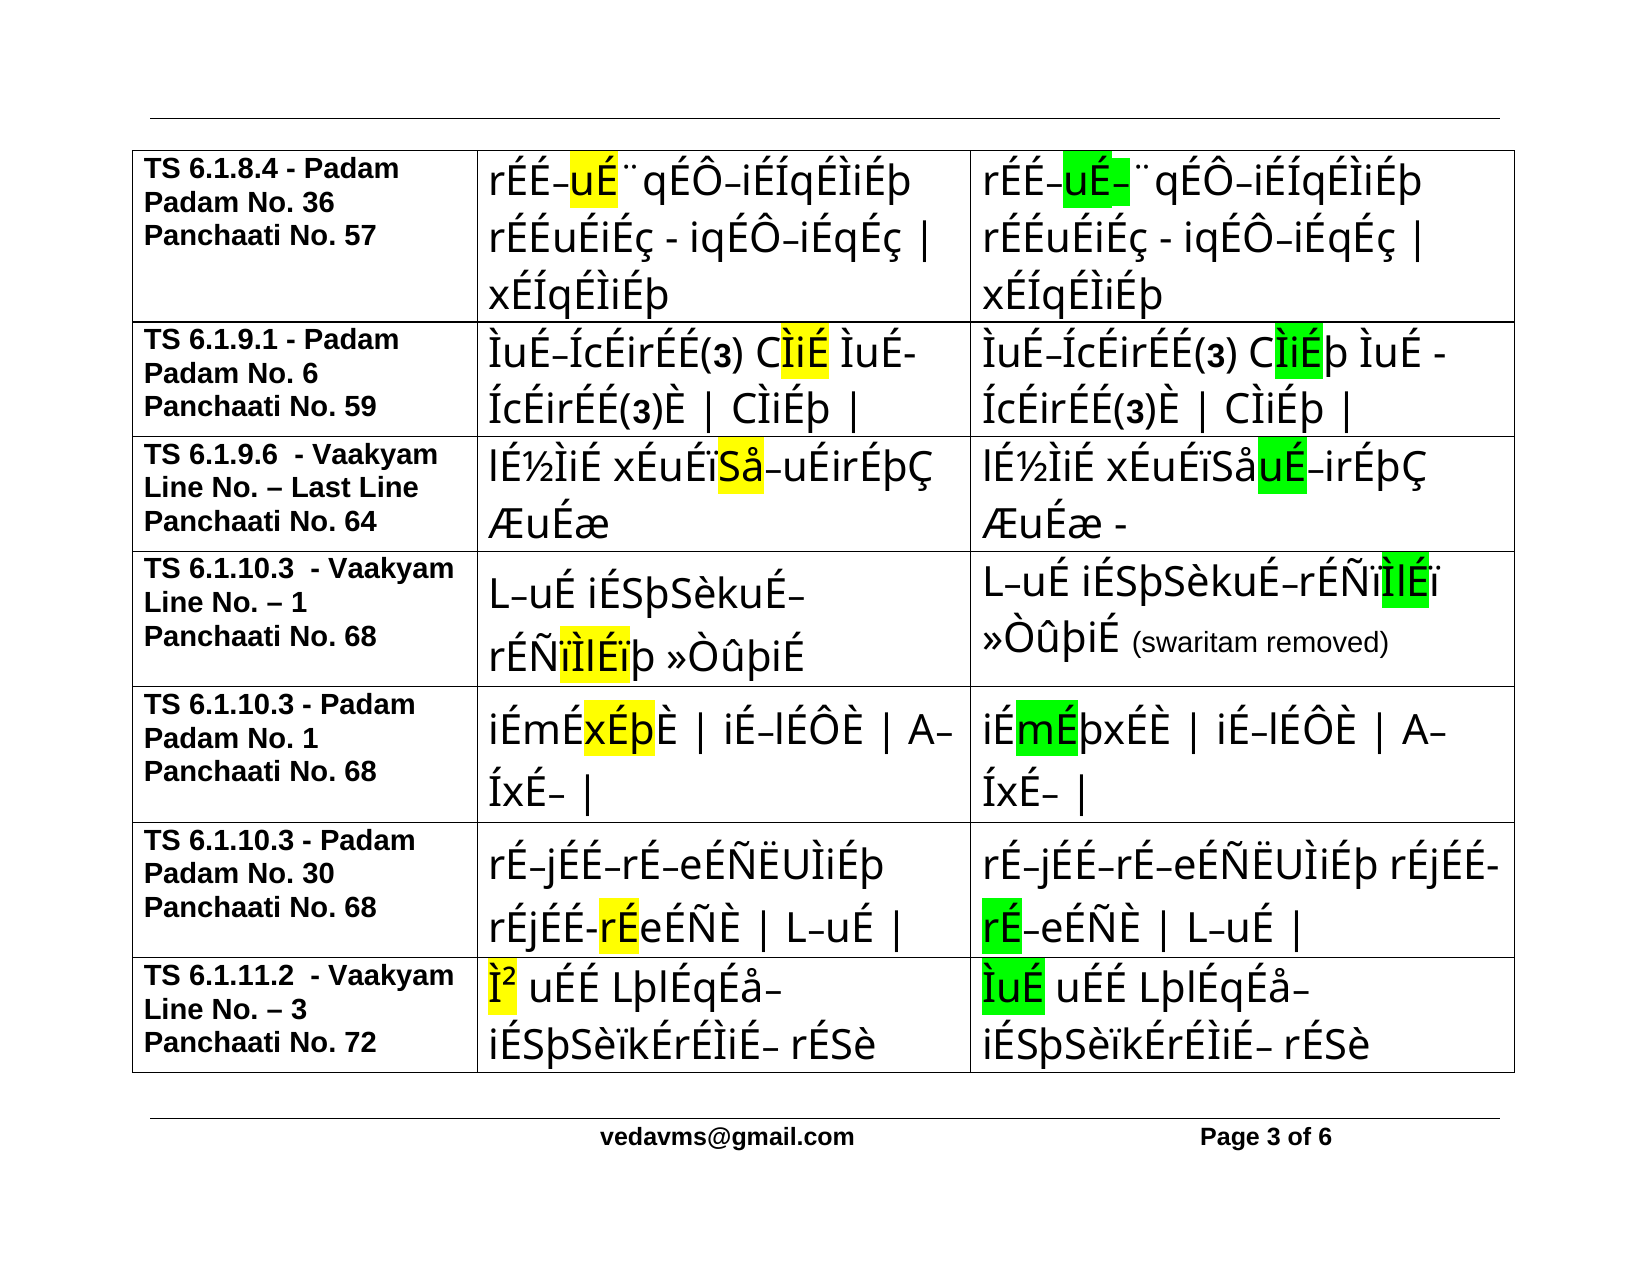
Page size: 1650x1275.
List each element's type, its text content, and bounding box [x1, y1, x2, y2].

table_cell ÌuÉ–ÍcÉirÉÉ(3) CÌiÉþ ÌuÉ - ÍcÉirÉÉ(3)È | CÌiÉþ | [971, 323, 1514, 436]
table_cell TS 6.1.9.1 - Padam Padam No. 6 Panchaati No. 59 [133, 323, 477, 436]
table_cell TS 6.1.8.4 - Padam Padam No. 36 Panchaati No. 57 [133, 151, 477, 321]
table_cell iÉmÉxÉþÈ | iÉ–lÉÔÈ | A–ÍxÉ– | [478, 687, 970, 822]
table_cell lÉ½ÌiÉ xÉuÉïSå–uÉirÉþÇ ÆuÉæ [478, 437, 970, 551]
table_cell ÌuÉ uÉÉ LþlÉqÉå–iÉSþSèïkÉrÉÌiÉ– rÉSè [971, 958, 1514, 1072]
table_cell TS 6.1.10.3 - Padam Padam No. 1 Panchaati No. 68 [133, 687, 477, 822]
table_cell rÉ–jÉÉ–rÉ–eÉÑËUÌiÉþ rÉjÉÉ-rÉeÉÑÈ | L–uÉ | [478, 823, 970, 957]
table_cell TS 6.1.11.2 - Vaakyam Line No. – 3 Panchaati No. 72 [133, 958, 477, 1072]
table_cell rÉ–jÉÉ–rÉ–eÉÑËUÌiÉþ rÉjÉÉ-rÉ–eÉÑÈ | L–uÉ | [971, 823, 1514, 957]
table_cell rÉÉ–uÉ–¨qÉÔ–iÉÍqÉÌiÉþ rÉÉuÉiÉç - iqÉÔ–iÉqÉç | xÉÍqÉÌiÉþ [971, 151, 1514, 321]
table_cell TS 6.1.9.6 - Vaakyam Line No. – Last Line Panchaati No. 64 [133, 437, 477, 551]
table_cell L–uÉ iÉSþSèkuÉ–rÉÑïÌlÉïþ »ÒûþiÉ [478, 552, 970, 686]
table_cell lÉ½ÌiÉ xÉuÉïSåuÉ–irÉþÇ ÆuÉæ - [971, 437, 1514, 551]
table_cell Ì² uÉÉ LþlÉqÉå–iÉSþSèïkÉrÉÌiÉ– rÉSè [478, 958, 970, 1072]
table_cell rÉÉ–uÉ¨qÉÔ–iÉÍqÉÌiÉþ rÉÉuÉiÉç - iqÉÔ–iÉqÉç | xÉÍqÉÌiÉþ [478, 151, 970, 321]
table_cell TS 6.1.10.3 - Vaakyam Line No. – 1 Panchaati No. 68 [133, 552, 477, 686]
table_cell iÉmÉþxÉÈ | iÉ–lÉÔÈ | A–ÍxÉ– | [971, 687, 1514, 822]
table_cell TS 6.1.10.3 - Padam Padam No. 30 Panchaati No. 68 [133, 823, 477, 957]
table_cell L–uÉ iÉSþSèkuÉ–rÉÑïÌlÉï »ÒûþiÉ (swaritam removed) [971, 552, 1514, 686]
table_cell ÌuÉ–ÍcÉirÉÉ(3) CÌiÉ ÌuÉ-ÍcÉirÉÉ(3)È | CÌiÉþ | [478, 323, 970, 436]
